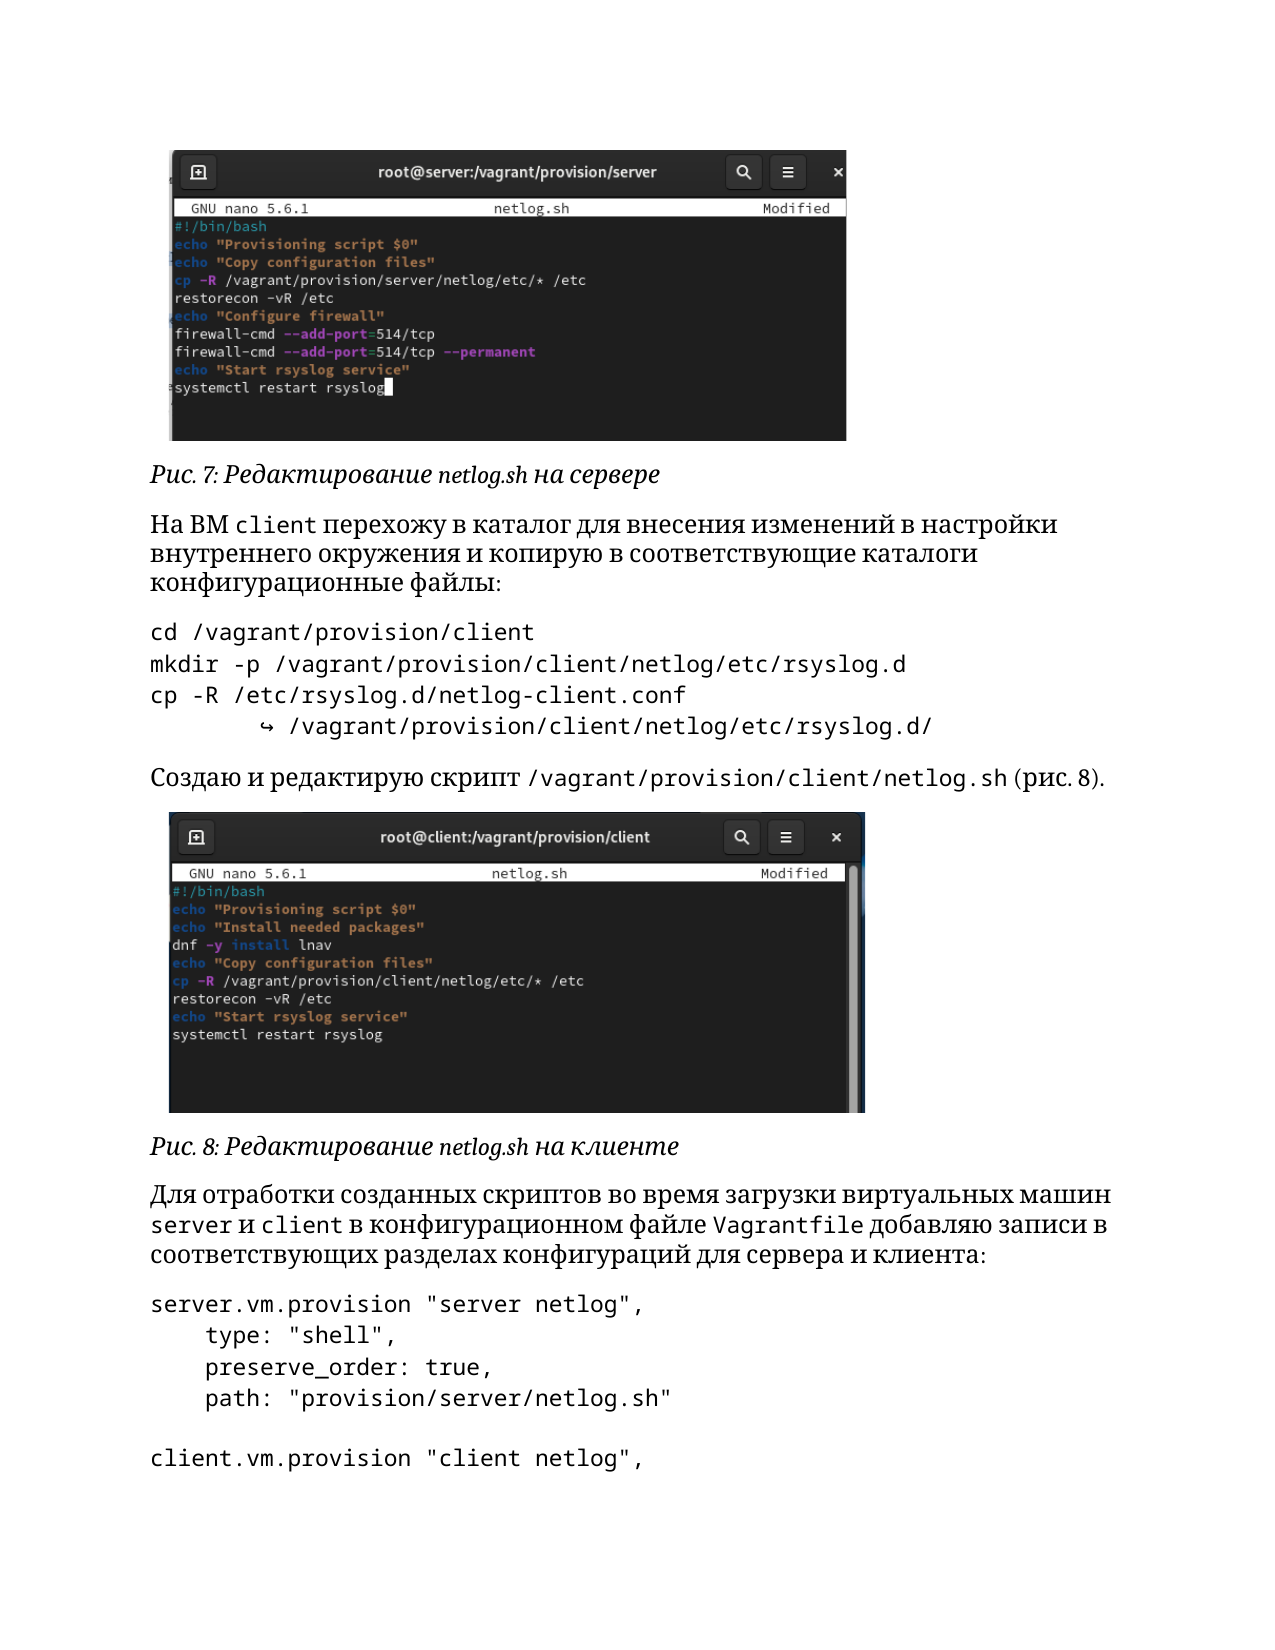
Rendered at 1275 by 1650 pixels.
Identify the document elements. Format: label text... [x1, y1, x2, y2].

text На ВМ client перехожу в каталог для внесения изменений в настройки внутреннего окружения и копирую в соответствующие каталоги конфигурационные файлы: [150, 509, 1125, 598]
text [150, 1288, 1125, 1473]
text Рис. 8: Редактирование netlog.sh на клиенте [150, 1133, 1125, 1162]
picture [168, 812, 866, 1113]
text Рис. 7: Редактирование netlog.sh на сервере [150, 461, 1125, 490]
text Создаю и редактирую скрипт /vagrant/provision/client/netlog.sh (рис. 8). [150, 762, 1125, 793]
text Для отработки созданных скриптов во время загрузки виртуальных машин server и client в конфигурационном файле Vagrantfile добавляю записи в соответствующих разделах конфигураций для сервера и клиента: [150, 1181, 1125, 1269]
text cd /vagrant/provision/client mkdir -p /vagrant/provision/client/netlog/etc/rsyslog.d cp -R /etc/rsyslog.d/netlog-client.conf ↪ /vagrant/provision/client/netlog/etc/rsyslog.d/ [150, 616, 1125, 741]
picture [168, 150, 847, 441]
